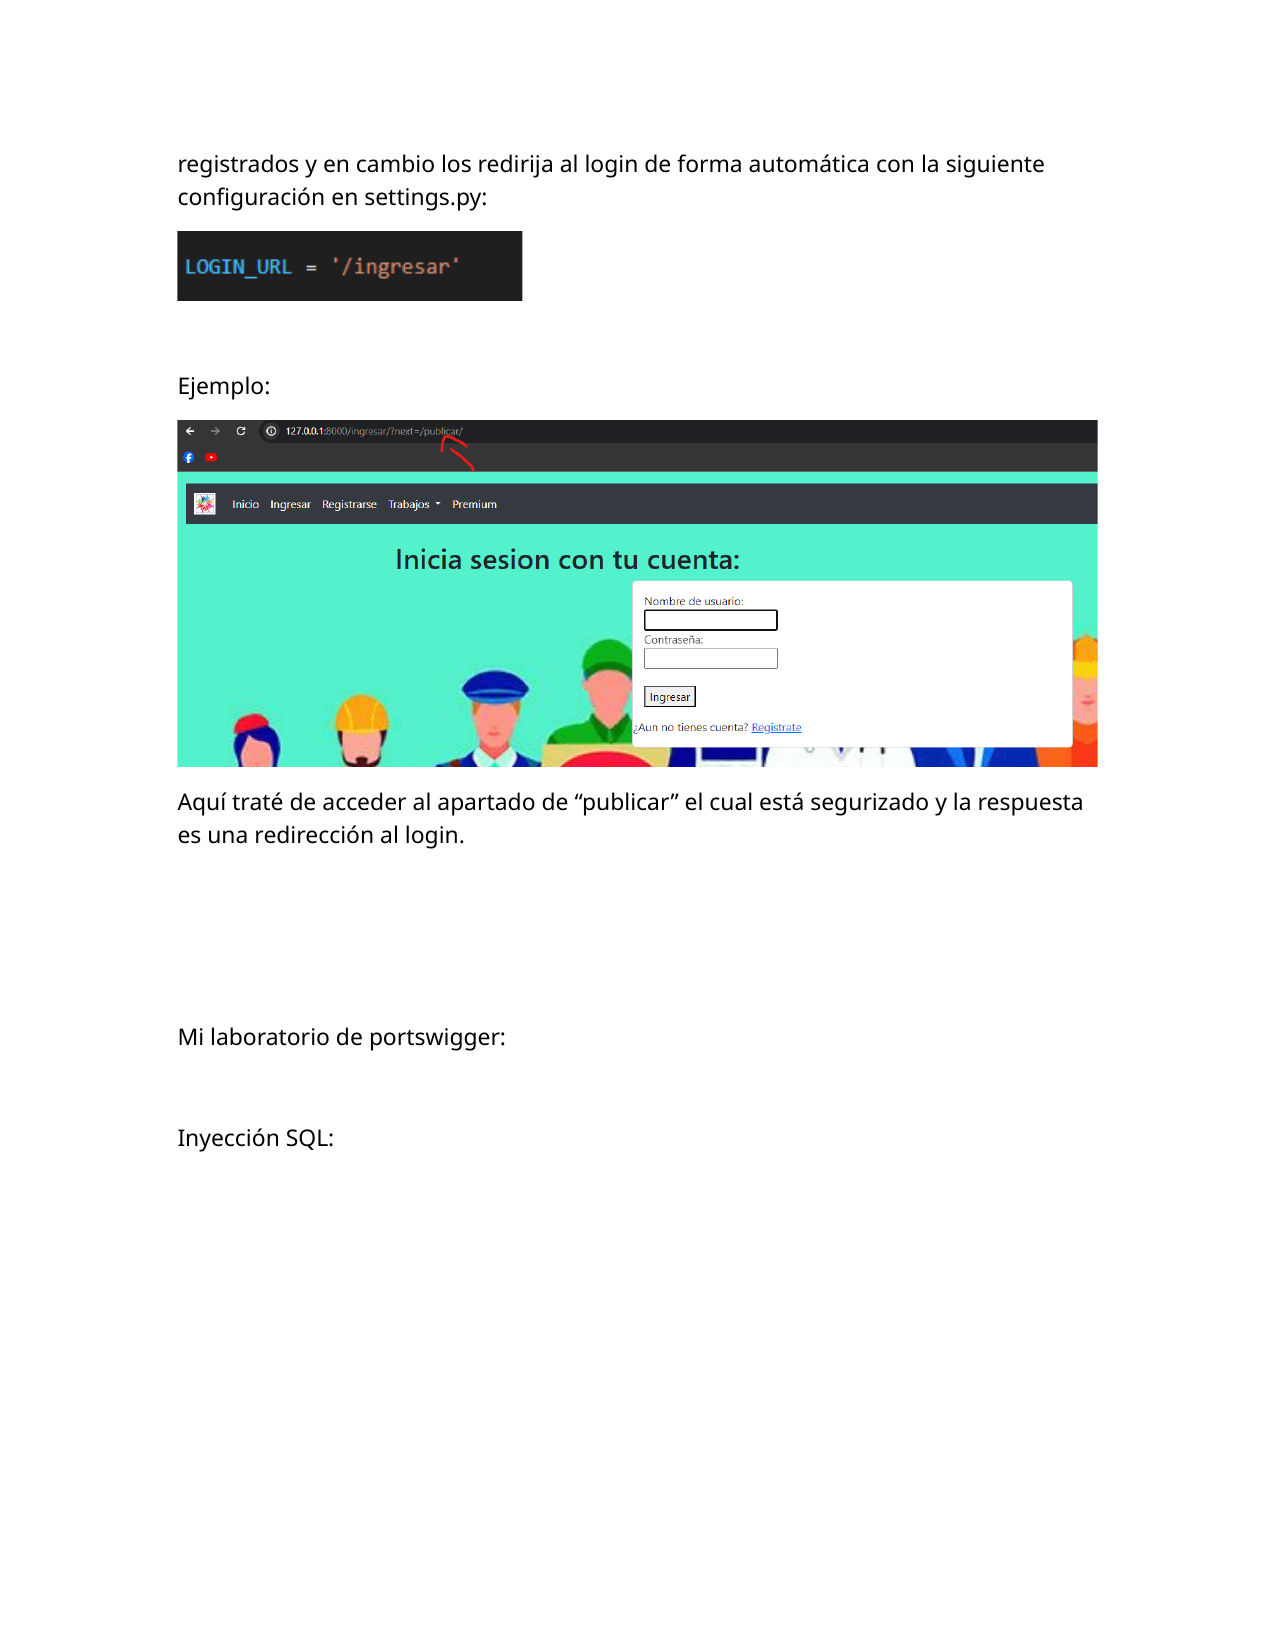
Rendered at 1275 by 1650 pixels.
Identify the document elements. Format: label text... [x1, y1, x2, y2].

text Mi laboratorio de portswigger: Inyección SQL: [177, 1021, 1098, 1153]
text Aquí traté de acceder al apartado de “publicar” el cual está segurizado y la respuesta es una redirección al login. [177, 786, 1098, 851]
picture [177, 231, 523, 301]
picture [177, 420, 1098, 767]
text Ejemplo: [177, 370, 1098, 401]
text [177, 148, 1098, 213]
